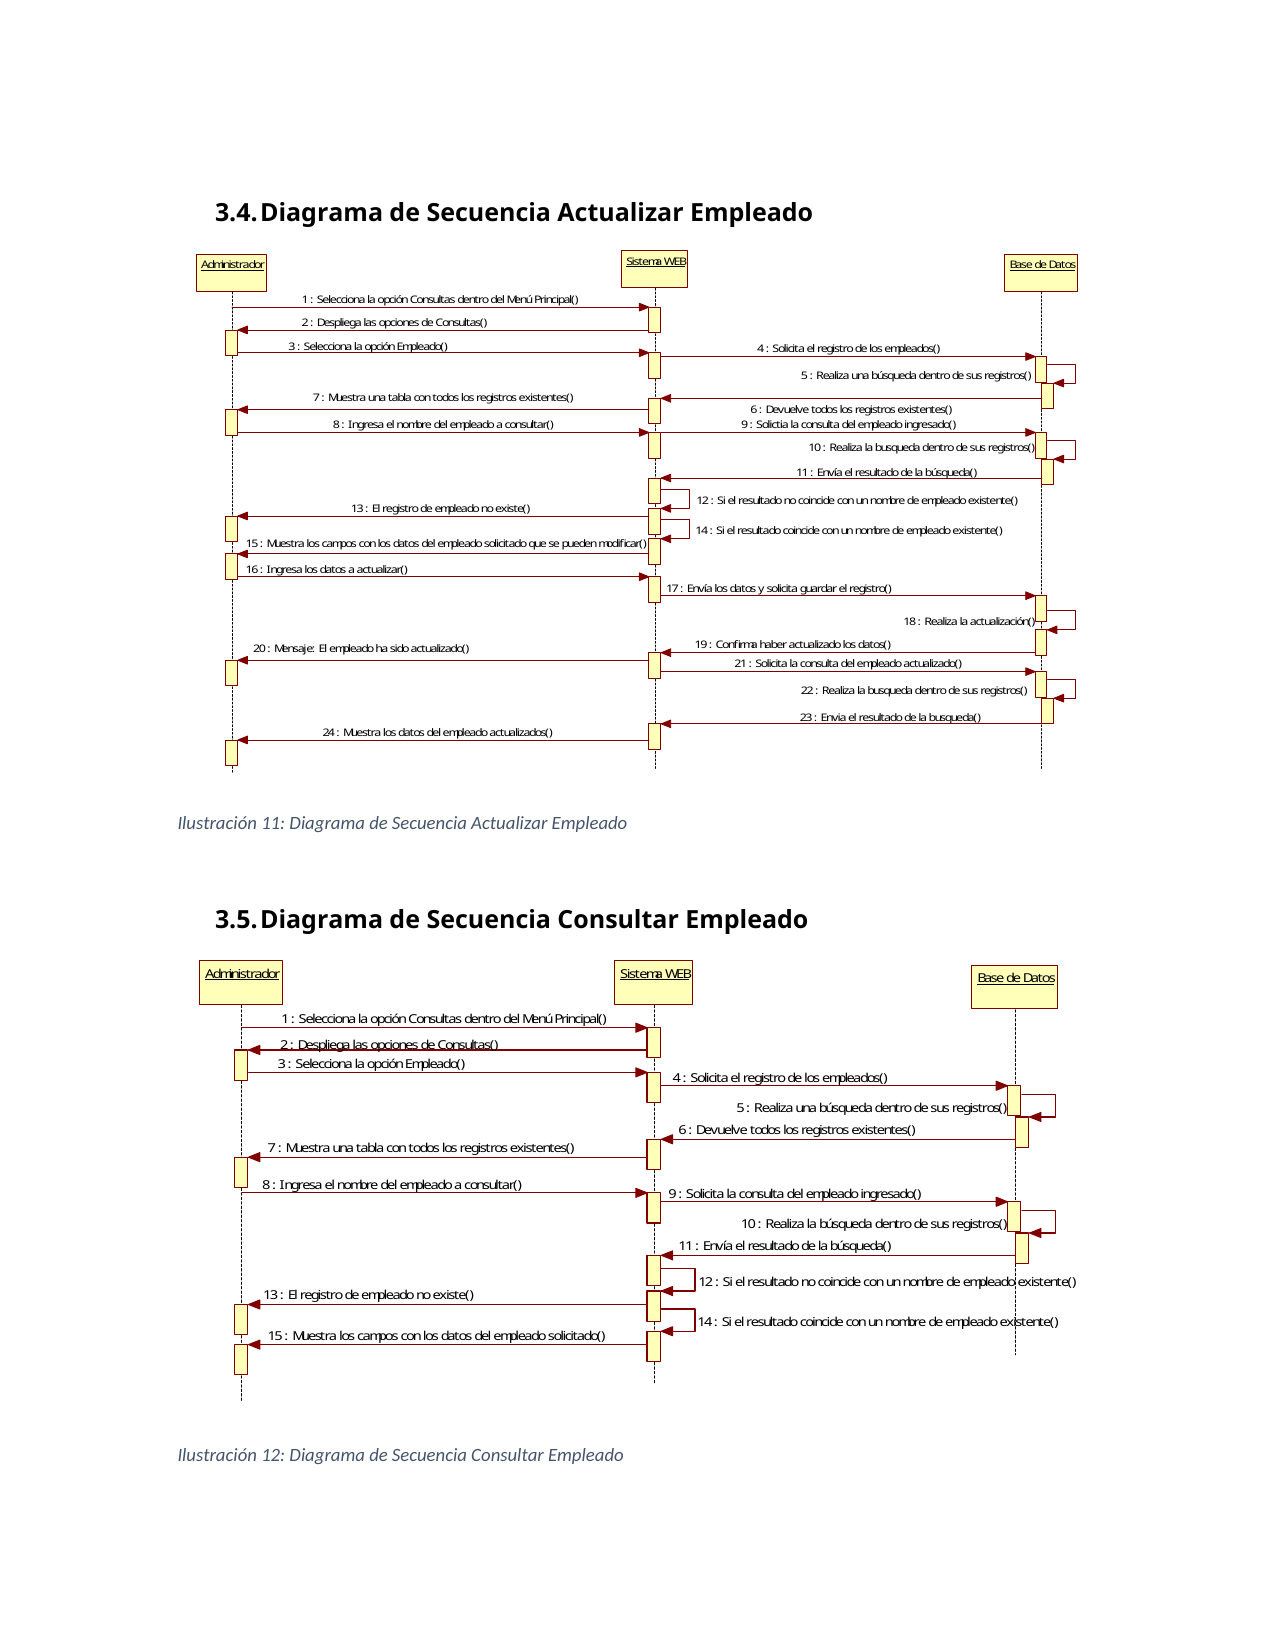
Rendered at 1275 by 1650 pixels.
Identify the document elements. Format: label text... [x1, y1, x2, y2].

subtitle Diagrama de Secuencia Actualizar Empleado [215, 194, 1098, 228]
subtitle Diagrama de Secuencia Consultar Empleado [215, 902, 1098, 936]
